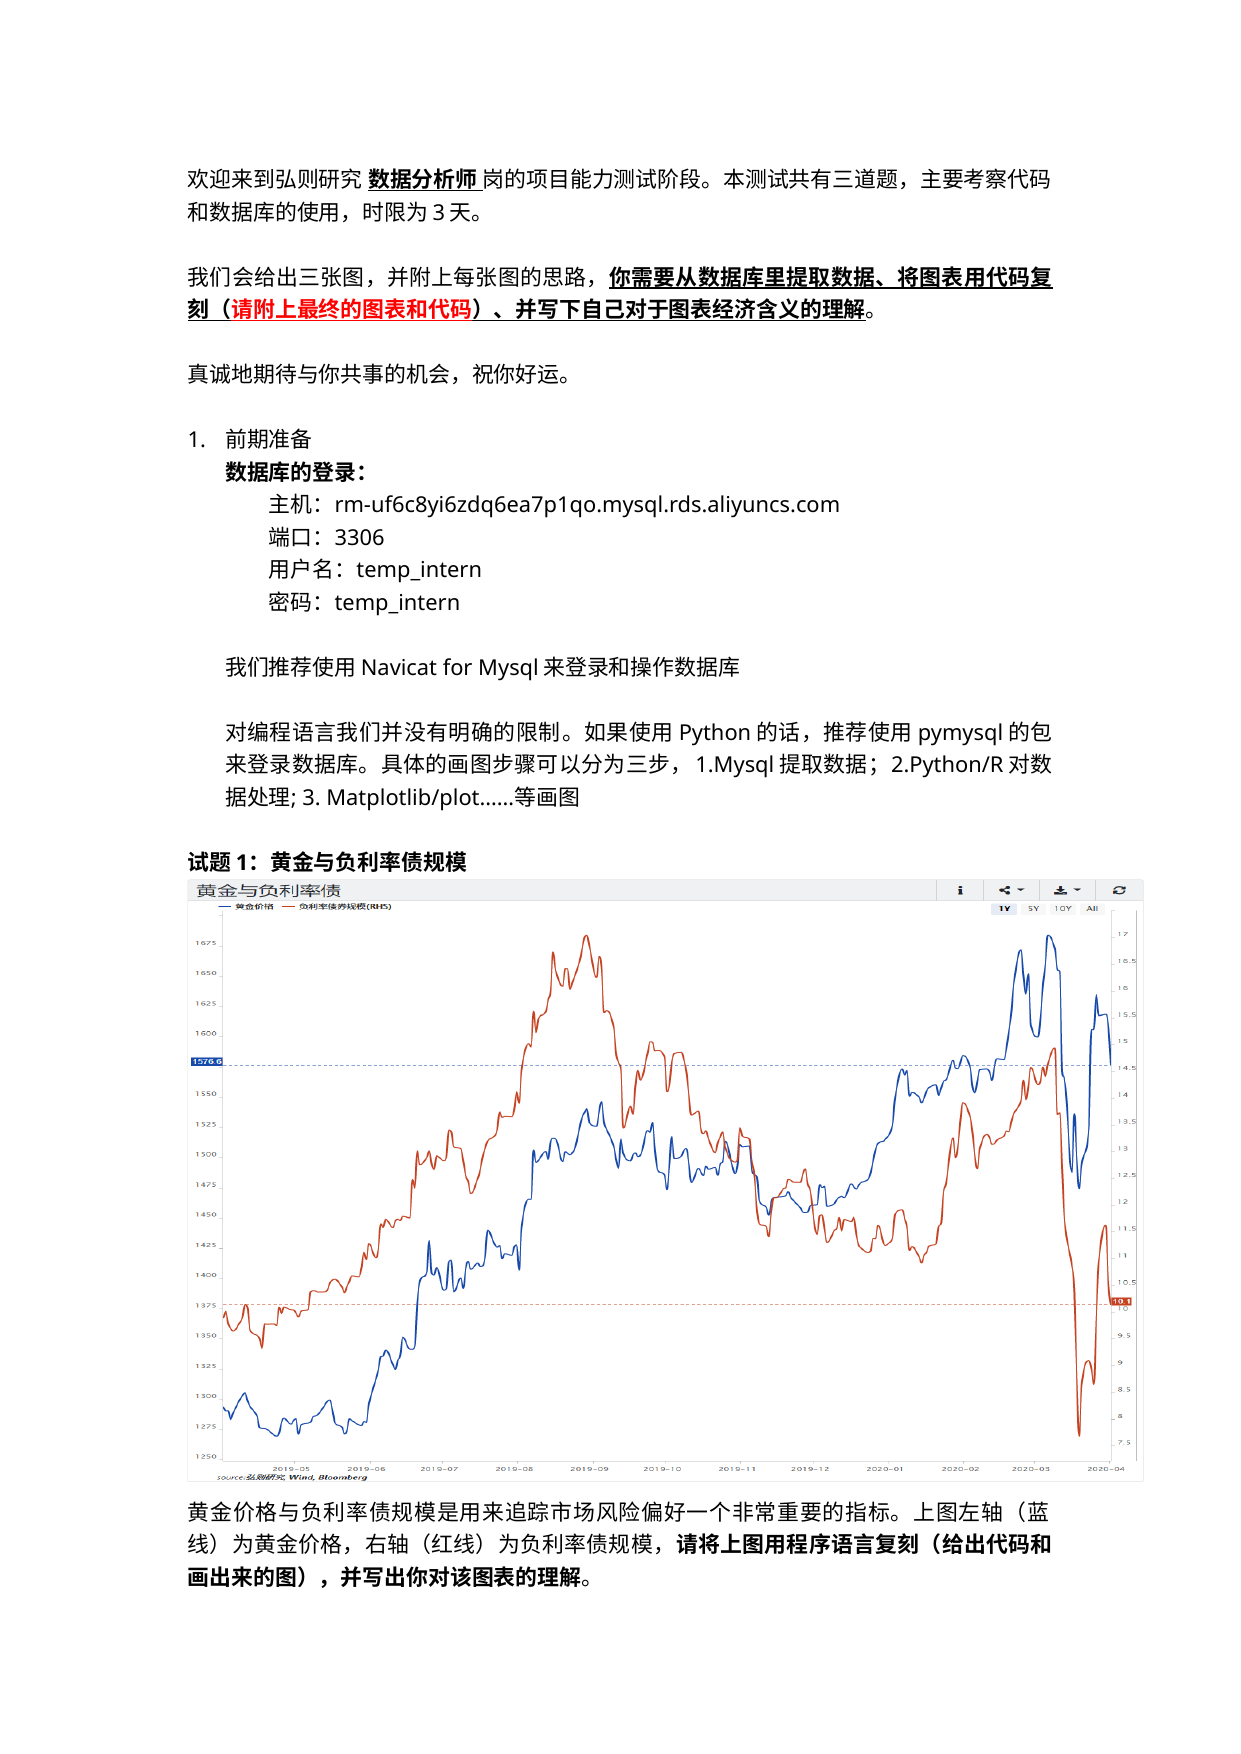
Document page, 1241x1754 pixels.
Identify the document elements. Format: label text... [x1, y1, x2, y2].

text 黄金价格与负利率债规模是用来追踪市场风险偏好一个非常重要的指标。上图左轴（蓝线）为黄金价格，右轴（红线）为负利率债规模，请将上图用程序语言复刻（给出代码和画出来的图），并写出你对该图表的理解。 [187, 1494, 1053, 1592]
text 我们会给出三张图，并附上每张图的思路，你需要从数据库里提取数据、将图表用代码复刻（请附上最终的图表和代码）、并写下自己对于图表经济含义的理解。 [187, 259, 1053, 324]
list 对编程语言我们并没有明确的限制。如果使用Python的话，推荐使用pymysql的包来登录数据库。具体的画图步骤可以分为三步，1.Mysql提取数据；2.Python/R对数据处理; 3. Matplotlib/plot……等画图 [225, 714, 1053, 812]
text 欢迎来到弘则研究 数据分析师 岗的项目能力测试阶段。本测试共有三道题，主要考察代码和数据库的使用，时限为3天。 [187, 162, 1053, 227]
text 试题1：黄金与负利率债规模 [187, 844, 1053, 877]
list 前期准备 [187, 422, 1053, 454]
text 真诚地期待与你共事的机会，祝你好运。 [187, 357, 1053, 389]
list 用户名：temp_intern [225, 552, 1053, 584]
list 主机：rm-uf6c8yi6zdq6ea7p1qo.mysql.rds.aliyuncs.com [225, 487, 1053, 519]
list 数据库的登录： [225, 454, 1053, 487]
list 密码：temp_intern [262, 584, 1053, 617]
picture [187, 877, 1147, 1482]
list 端口：3306 [225, 519, 1053, 552]
list 我们推荐使用Navicat for Mysql来登录和操作数据库 [225, 649, 1053, 682]
